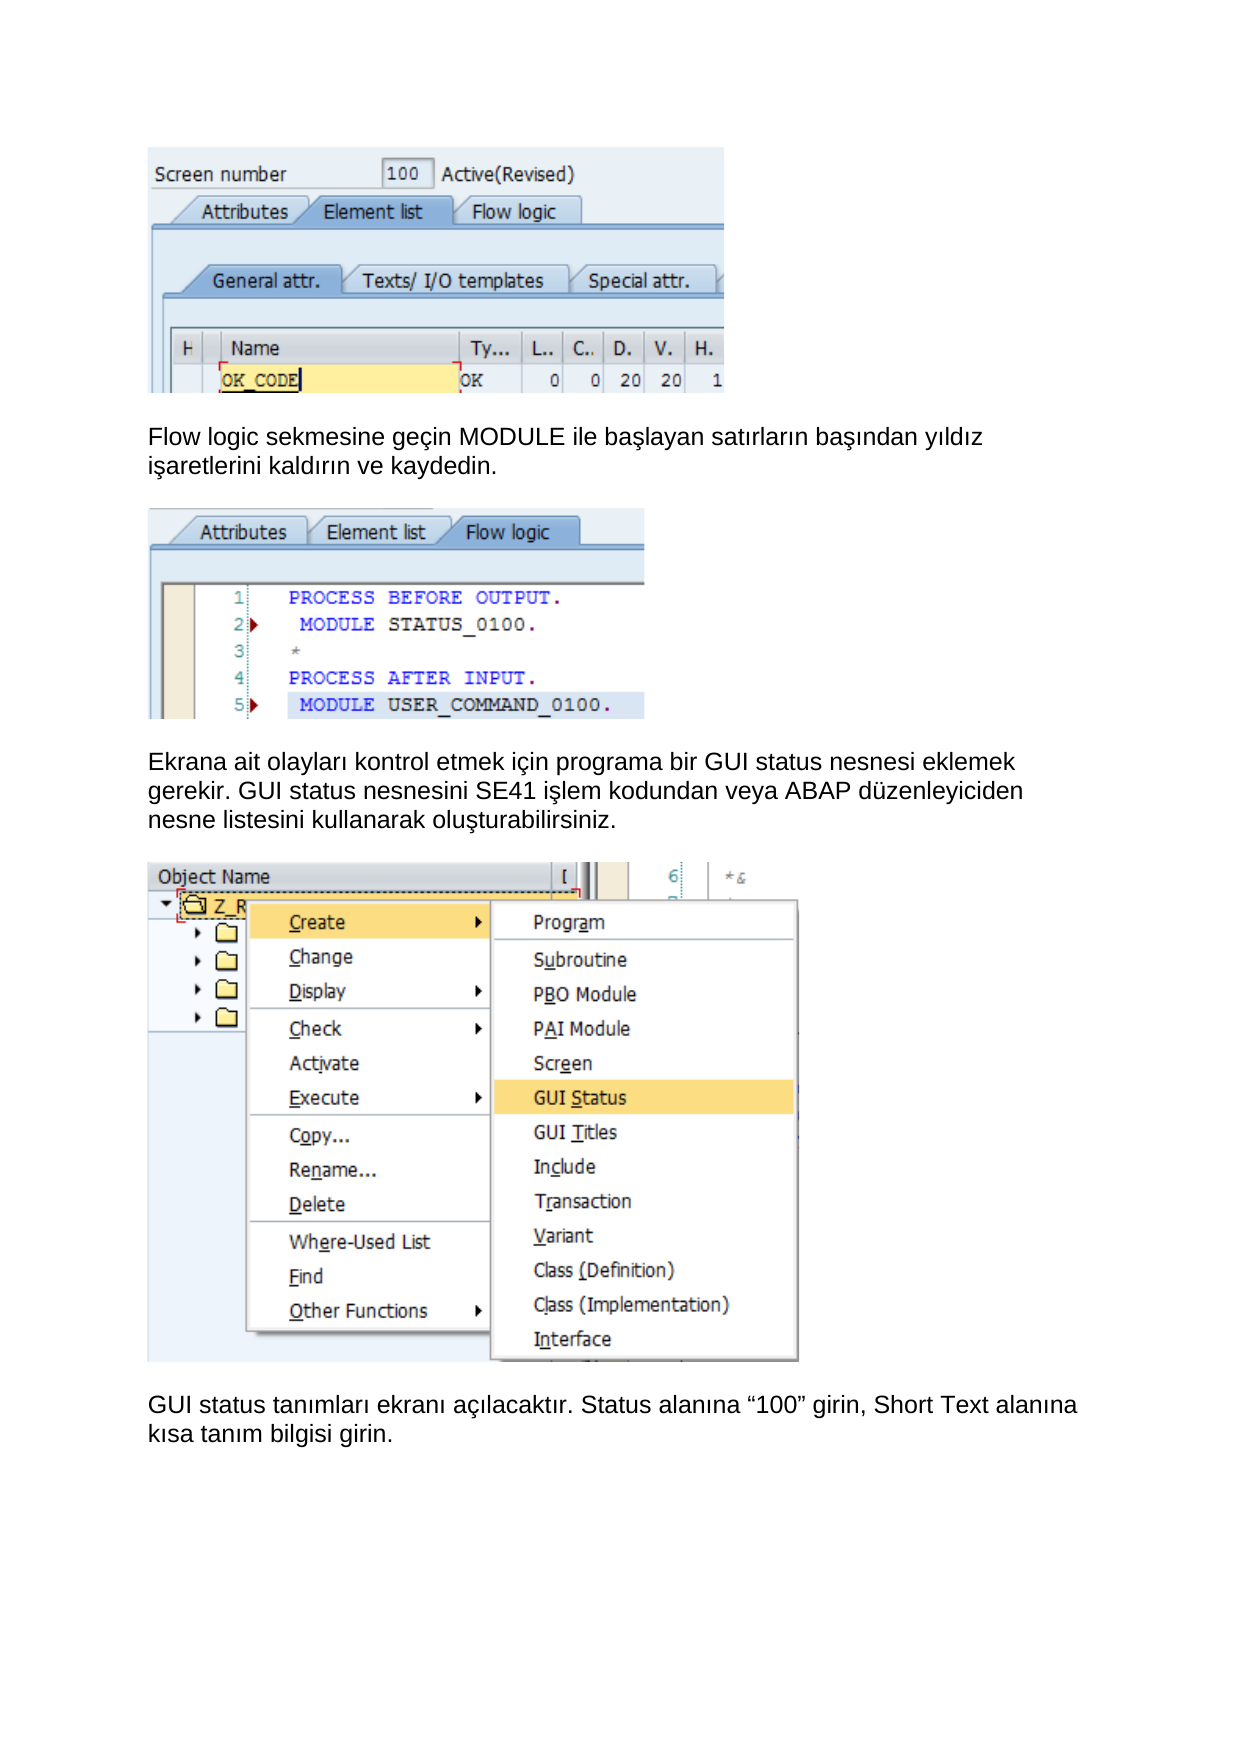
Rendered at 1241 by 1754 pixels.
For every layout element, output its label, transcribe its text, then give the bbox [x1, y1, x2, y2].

picture [147, 508, 645, 719]
picture [147, 147, 725, 393]
picture [147, 862, 800, 1362]
text Flow logic sekmesine geçin MODULE ile başlayan satırların başından yıldız işaretlerini kaldırın ve kaydedin. [148, 422, 1093, 479]
text GUI status tanımları ekranı açılacaktır. Status alanına “100” girin, Short Text alanına kısa tanım bilgisi girin. [148, 1390, 1093, 1448]
text Ekrana ait olayları kontrol etmek için programa bir GUI status nesnesi eklemek gerekir. GUI status nesnesini SE41 işlem kodundan veya ABAP düzenleyiciden nesne listesini kullanarak oluşturabilirsiniz. [148, 747, 1093, 833]
